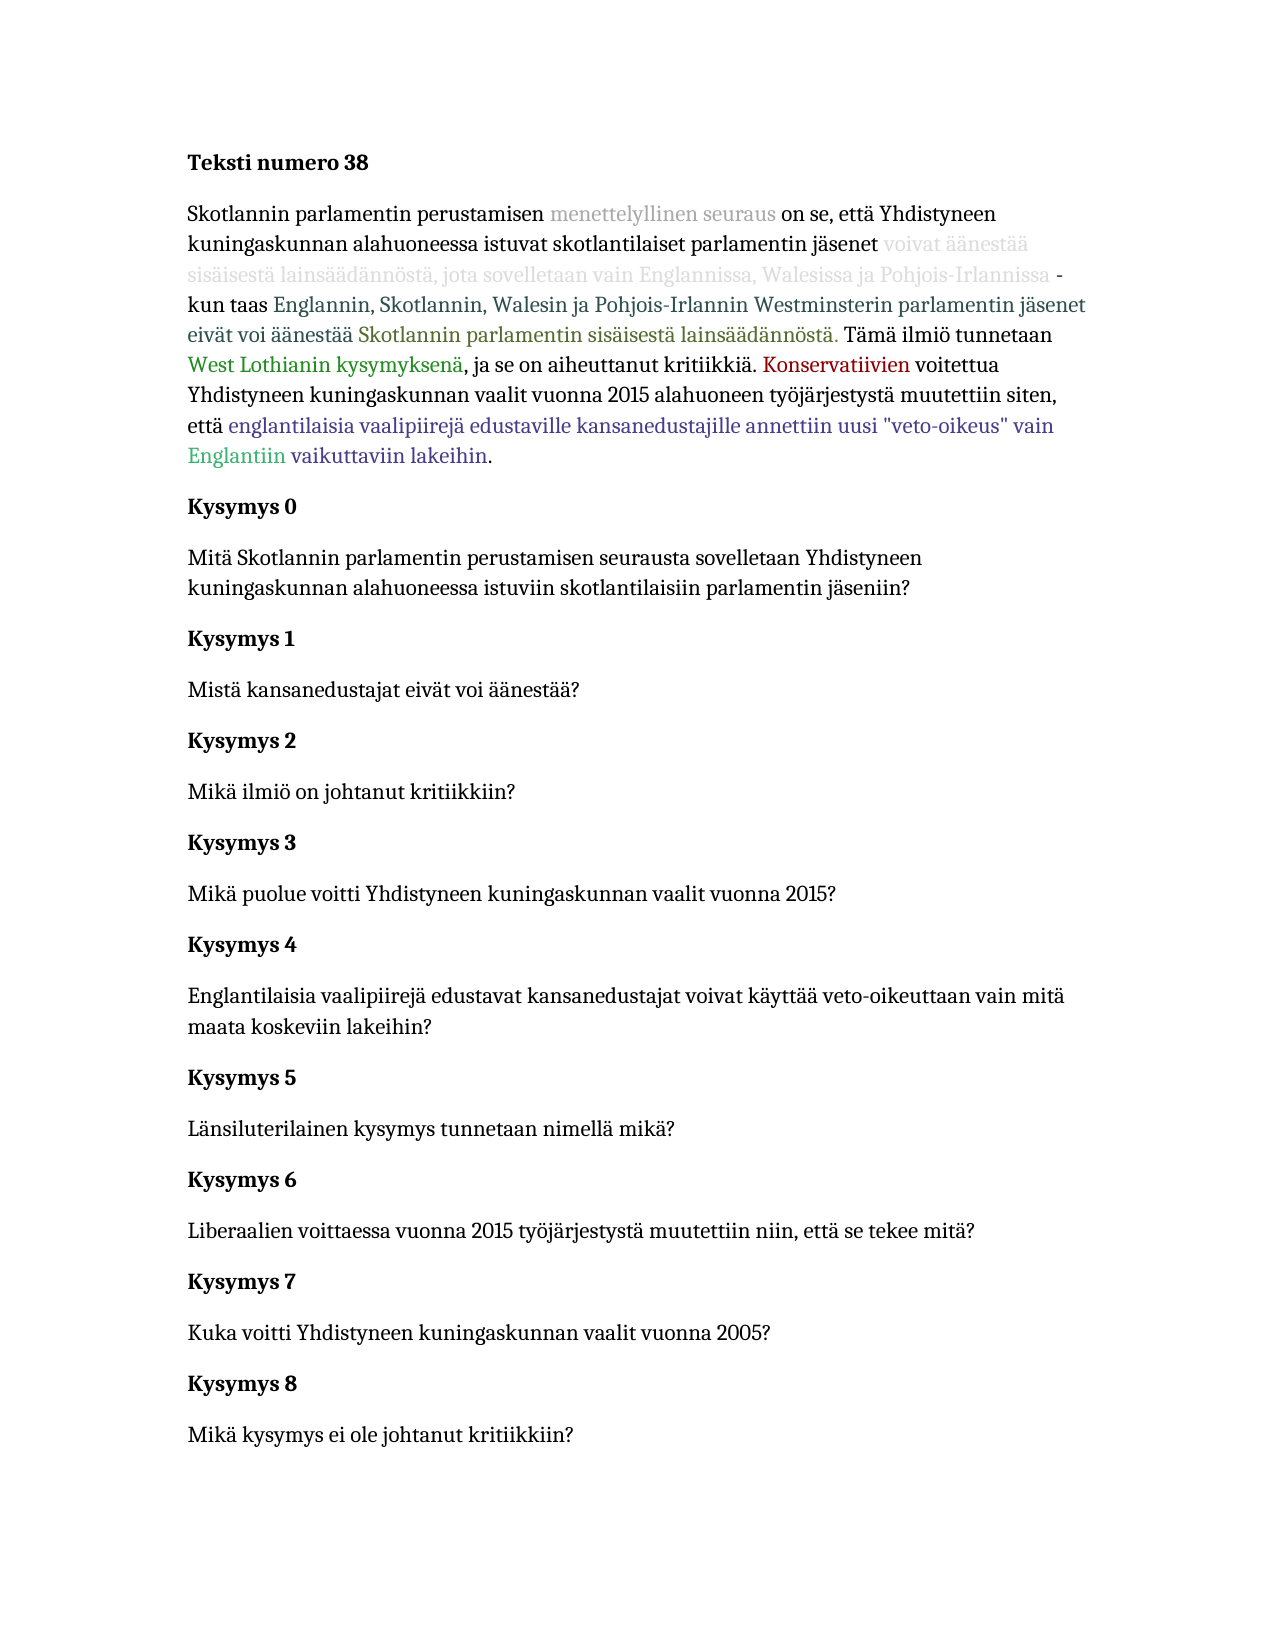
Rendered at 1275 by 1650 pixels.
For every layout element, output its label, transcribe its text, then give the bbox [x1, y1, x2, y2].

text Kysymys 4 [187, 932, 1087, 959]
text Kysymys 0 [187, 494, 1087, 520]
text Kysymys 7 [187, 1269, 1087, 1295]
text Länsiluterilainen kysymys tunnetaan nimellä mikä? [187, 1116, 1087, 1142]
text Kysymys 5 [187, 1064, 1087, 1091]
text Skotlannin parlamentin perustamisen menettelyllinen seuraus on se, että Yhdistyneen kuningaskunnan alahuoneessa istuvat skotlantilaiset parlamentin jäsenet voivat äänestää sisäisestä lainsäädännöstä, jota sovelletaan vain Englannissa, Walesissa ja Pohjois-Irlannissa - kun taas Englannin, Skotlannin, Walesin ja Pohjois-Irlannin Westminsterin parlamentin jäsenet eivät voi äänestää Skotlannin parlamentin sisäisestä lainsäädännöstä. Tämä ilmiö tunnetaan West Lothianin kysymyksenä, ja se on aiheuttanut kritiikkiä. Konservatiivien voitettua Yhdistyneen kuningaskunnan vaalit vuonna 2015 alahuoneen työjärjestystä muutettiin siten, että englantilaisia vaalipiirejä edustaville kansanedustajille annettiin uusi "veto-oikeus" vain Englantiin vaikuttaviin lakeihin. [187, 201, 1087, 469]
text Mikä puolue voitti Yhdistyneen kuningaskunnan vaalit vuonna 2015? [187, 881, 1087, 908]
text Kysymys 2 [187, 728, 1087, 754]
text Mistä kansanedustajat eivät voi äänestää? [187, 677, 1087, 703]
text Mikä ilmiö on johtanut kritiikkiin? [187, 779, 1087, 806]
text Kysymys 8 [187, 1371, 1087, 1397]
text Liberaalien voittaessa vuonna 2015 työjärjestystä muutettiin niin, että se tekee mitä? [187, 1218, 1087, 1244]
text Kysymys 1 [187, 626, 1087, 652]
text Englantilaisia vaalipiirejä edustavat kansanedustajat voivat käyttää veto-oikeuttaan vain mitä maata koskeviin lakeihin? [187, 983, 1087, 1040]
text Kuka voitti Yhdistyneen kuningaskunnan vaalit vuonna 2005? [187, 1320, 1087, 1346]
text Teksti numero 38 [187, 150, 1087, 176]
text Mikä kysymys ei ole johtanut kritiikkiin? [187, 1422, 1087, 1448]
text Mitä Skotlannin parlamentin perustamisen seurausta sovelletaan Yhdistyneen kuningaskunnan alahuoneessa istuviin skotlantilaisiin parlamentin jäseniin? [187, 545, 1087, 601]
text Kysymys 6 [187, 1167, 1087, 1193]
text Kysymys 3 [187, 830, 1087, 857]
